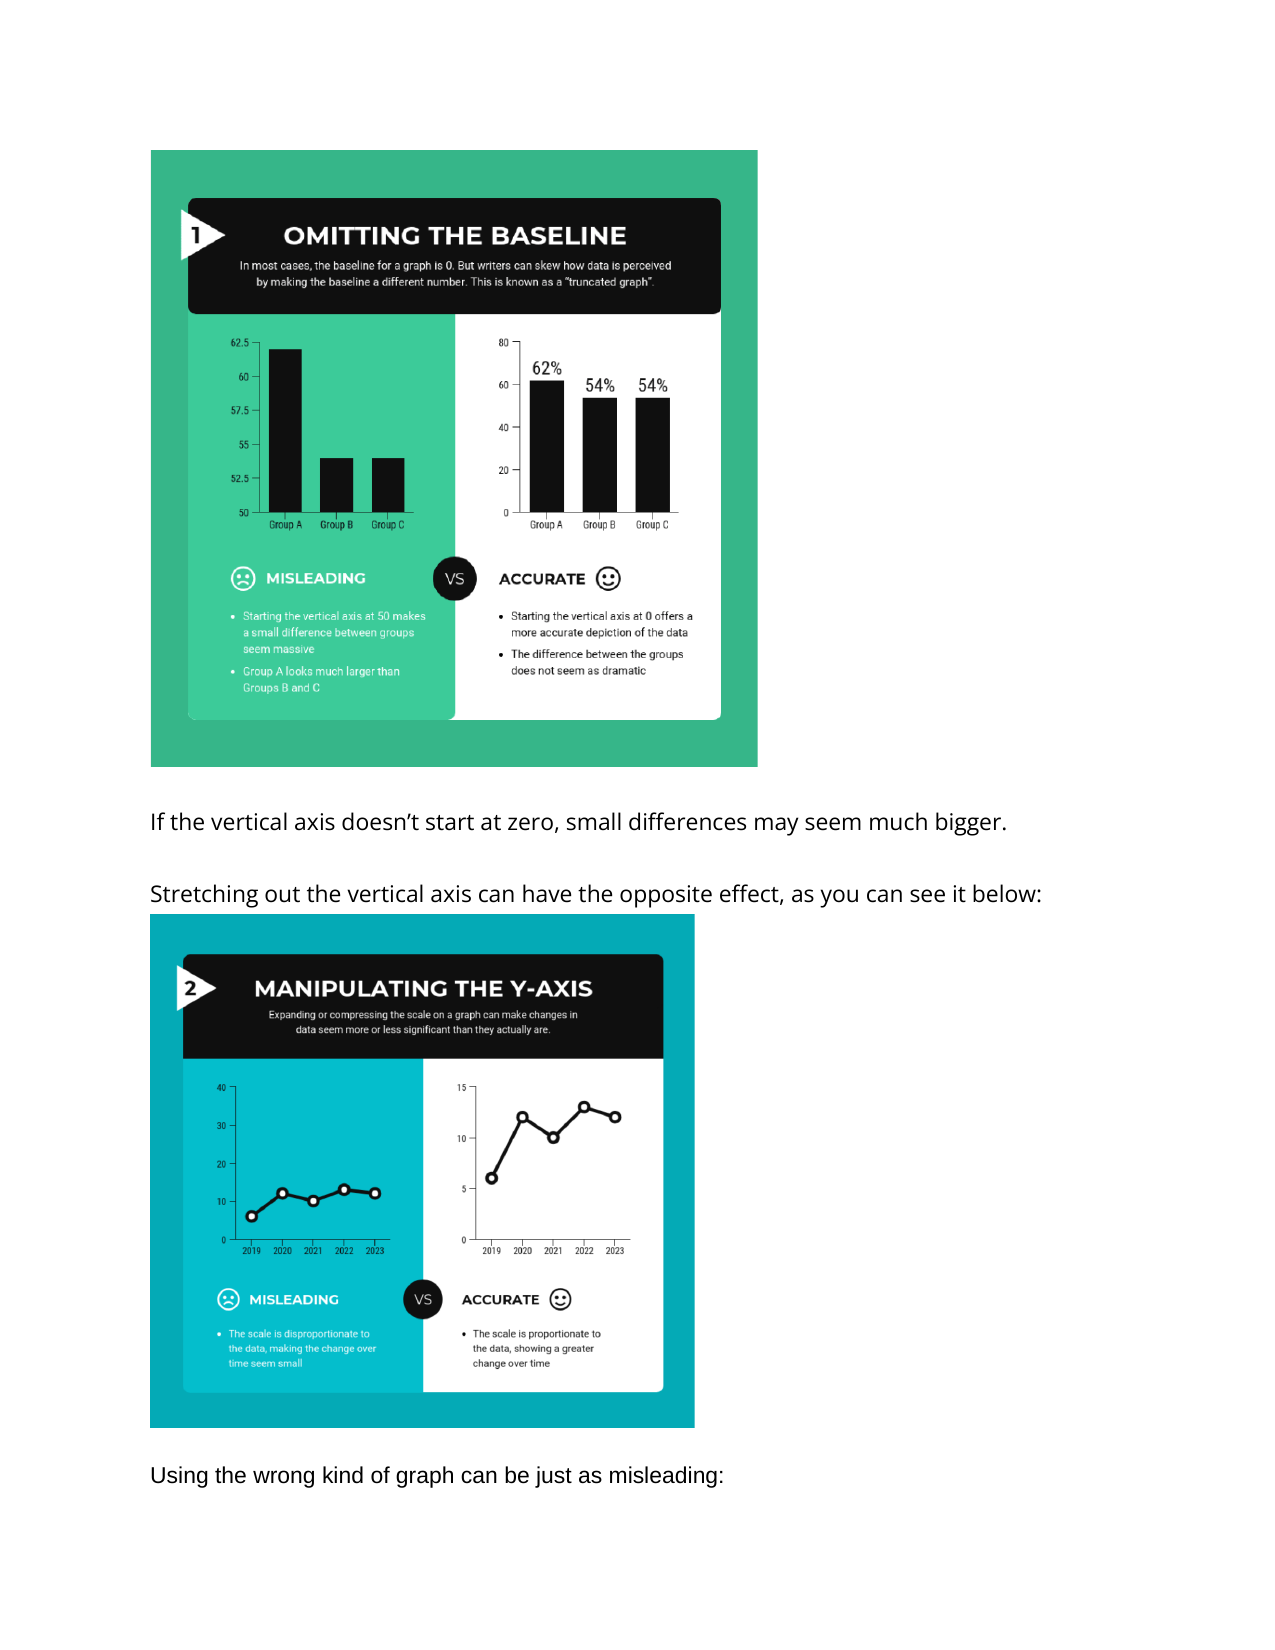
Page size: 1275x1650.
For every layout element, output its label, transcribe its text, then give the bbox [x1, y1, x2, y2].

picture [150, 914, 695, 1428]
text Stretching out the vertical axis can have the opposite effect, as you can see it below: [150, 878, 1125, 909]
text If the vertical axis doesn’t start at zero, small differences may seem much bigger. [150, 806, 1125, 837]
picture [150, 150, 758, 767]
text Using the wrong kind of graph can be just as misleading: [150, 1462, 1125, 1488]
